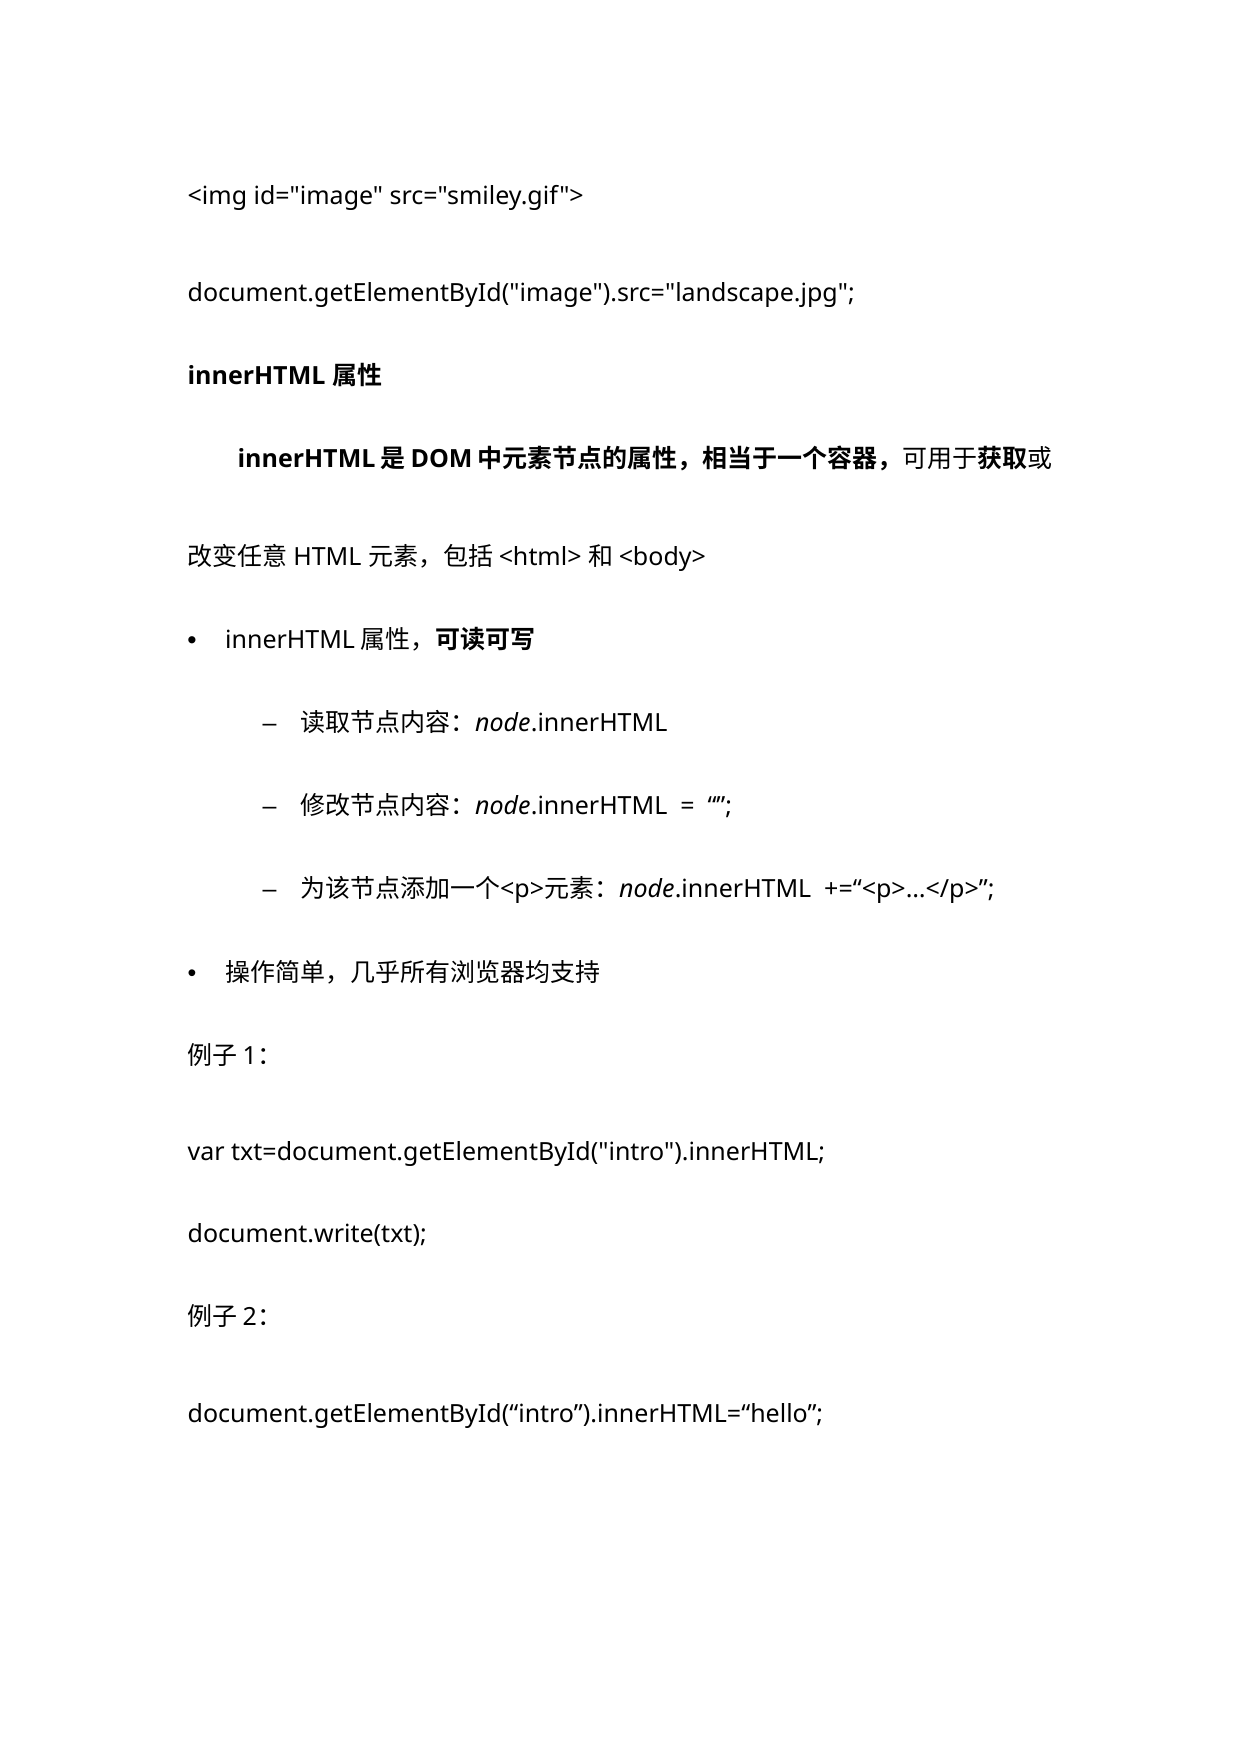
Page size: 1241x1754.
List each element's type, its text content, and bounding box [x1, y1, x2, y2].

list 操作简单，几乎所有浏览器均支持 [187, 938, 1053, 1003]
subtitle innerHTML 属性 [187, 341, 1053, 406]
text document.write(txt); [187, 1200, 1053, 1265]
text 例子1： var txt=document.getElementById("intro").innerHTML; [187, 1021, 1053, 1183]
list 读取节点内容：node.innerHTML [262, 688, 1053, 753]
list 修改节点内容：node.innerHTML = “”; [262, 771, 1053, 836]
text <img id="image" src="smiley.gif"> document.getElementById("image").src="landscape.jpg"; [187, 162, 1053, 324]
text innerHTML是DOM中元素节点的属性，相当于一个容器，可用于获取或改变任意 HTML 元素，包括 <html> 和 <body> [187, 424, 1053, 587]
text 例子2： document.getElementById(“intro”).innerHTML=“hello”; [187, 1282, 1053, 1445]
list 为该节点添加一个<p>元素：node.innerHTML +=“<p>…</p>”; [262, 854, 1053, 919]
list innerHTML属性，可读可写 [187, 605, 1053, 670]
